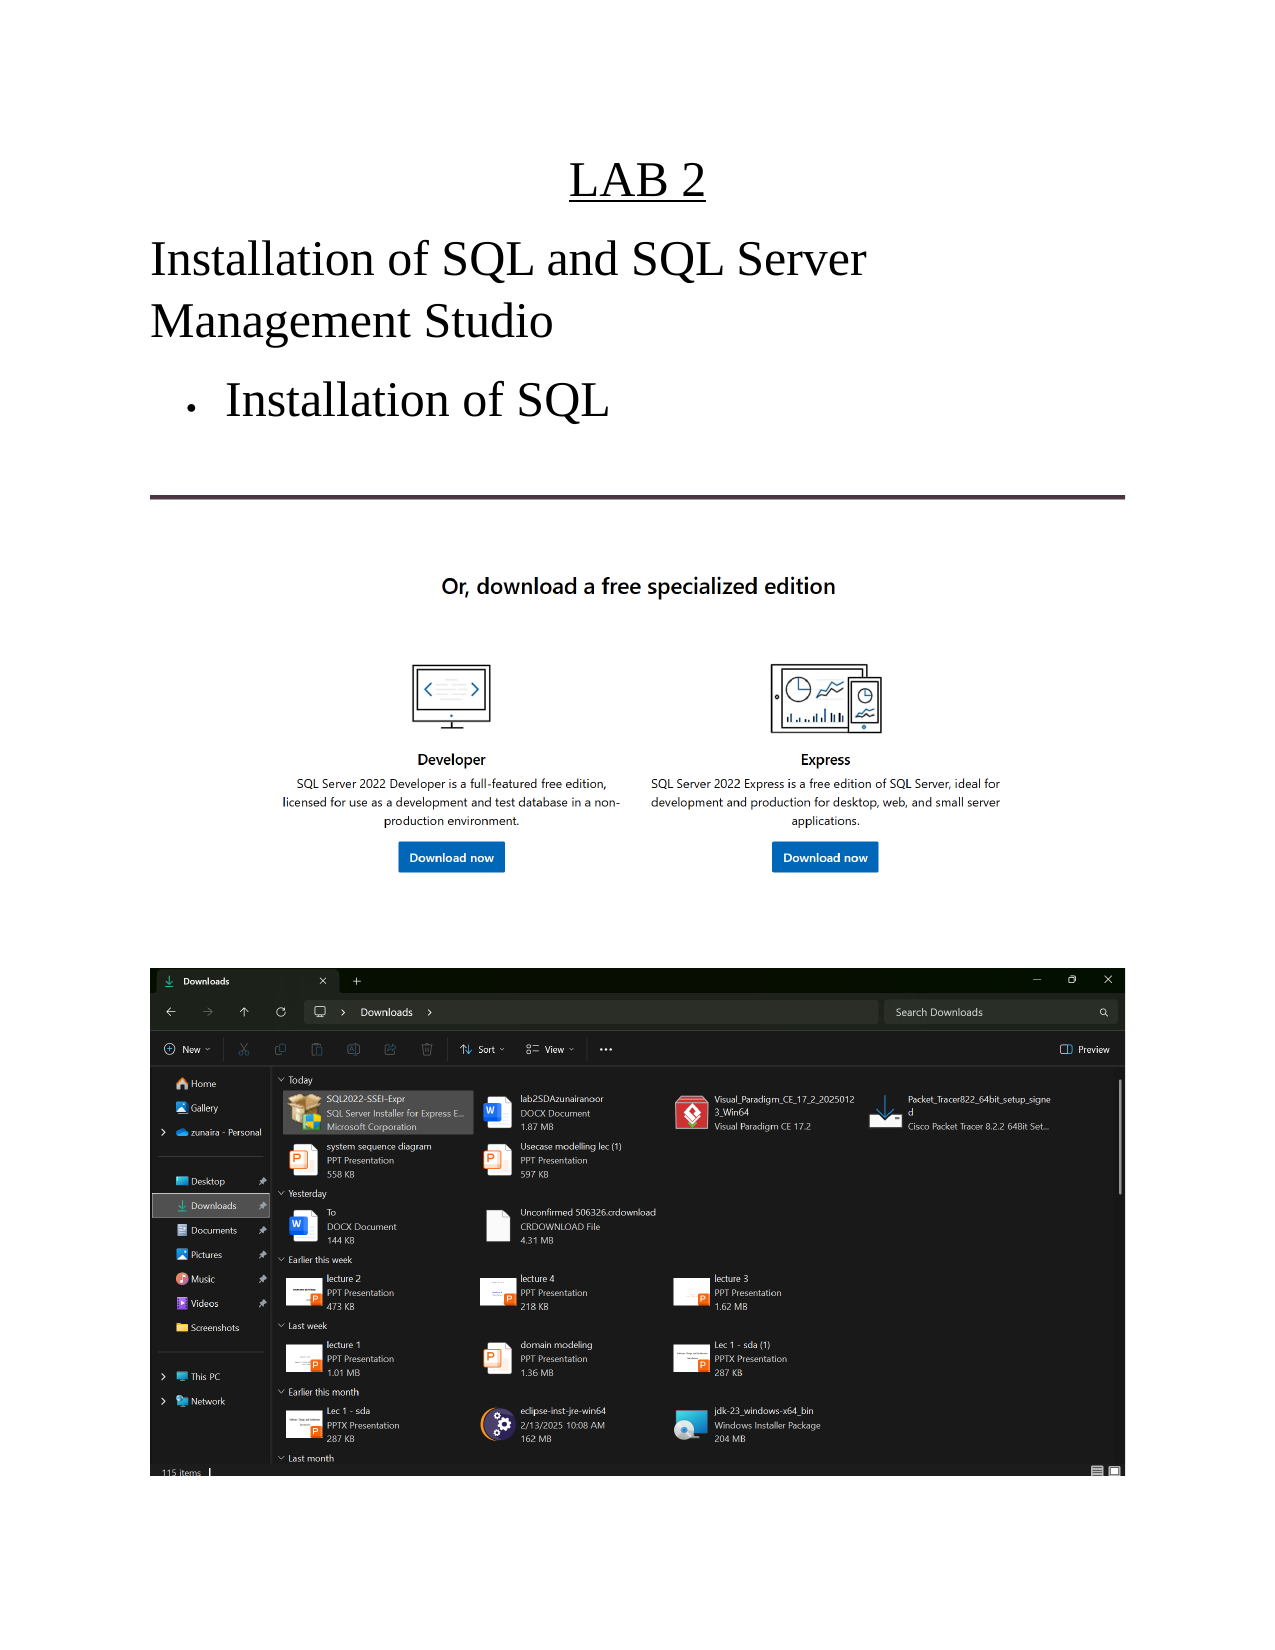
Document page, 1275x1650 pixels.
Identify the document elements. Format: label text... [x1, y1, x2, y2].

list Installation of SQL [187, 369, 1125, 427]
text Installation of SQL and SQL Server Management Studio [150, 229, 1125, 348]
picture [150, 495, 1125, 950]
picture [150, 968, 1125, 1476]
text LAB 2 [150, 150, 1125, 207]
